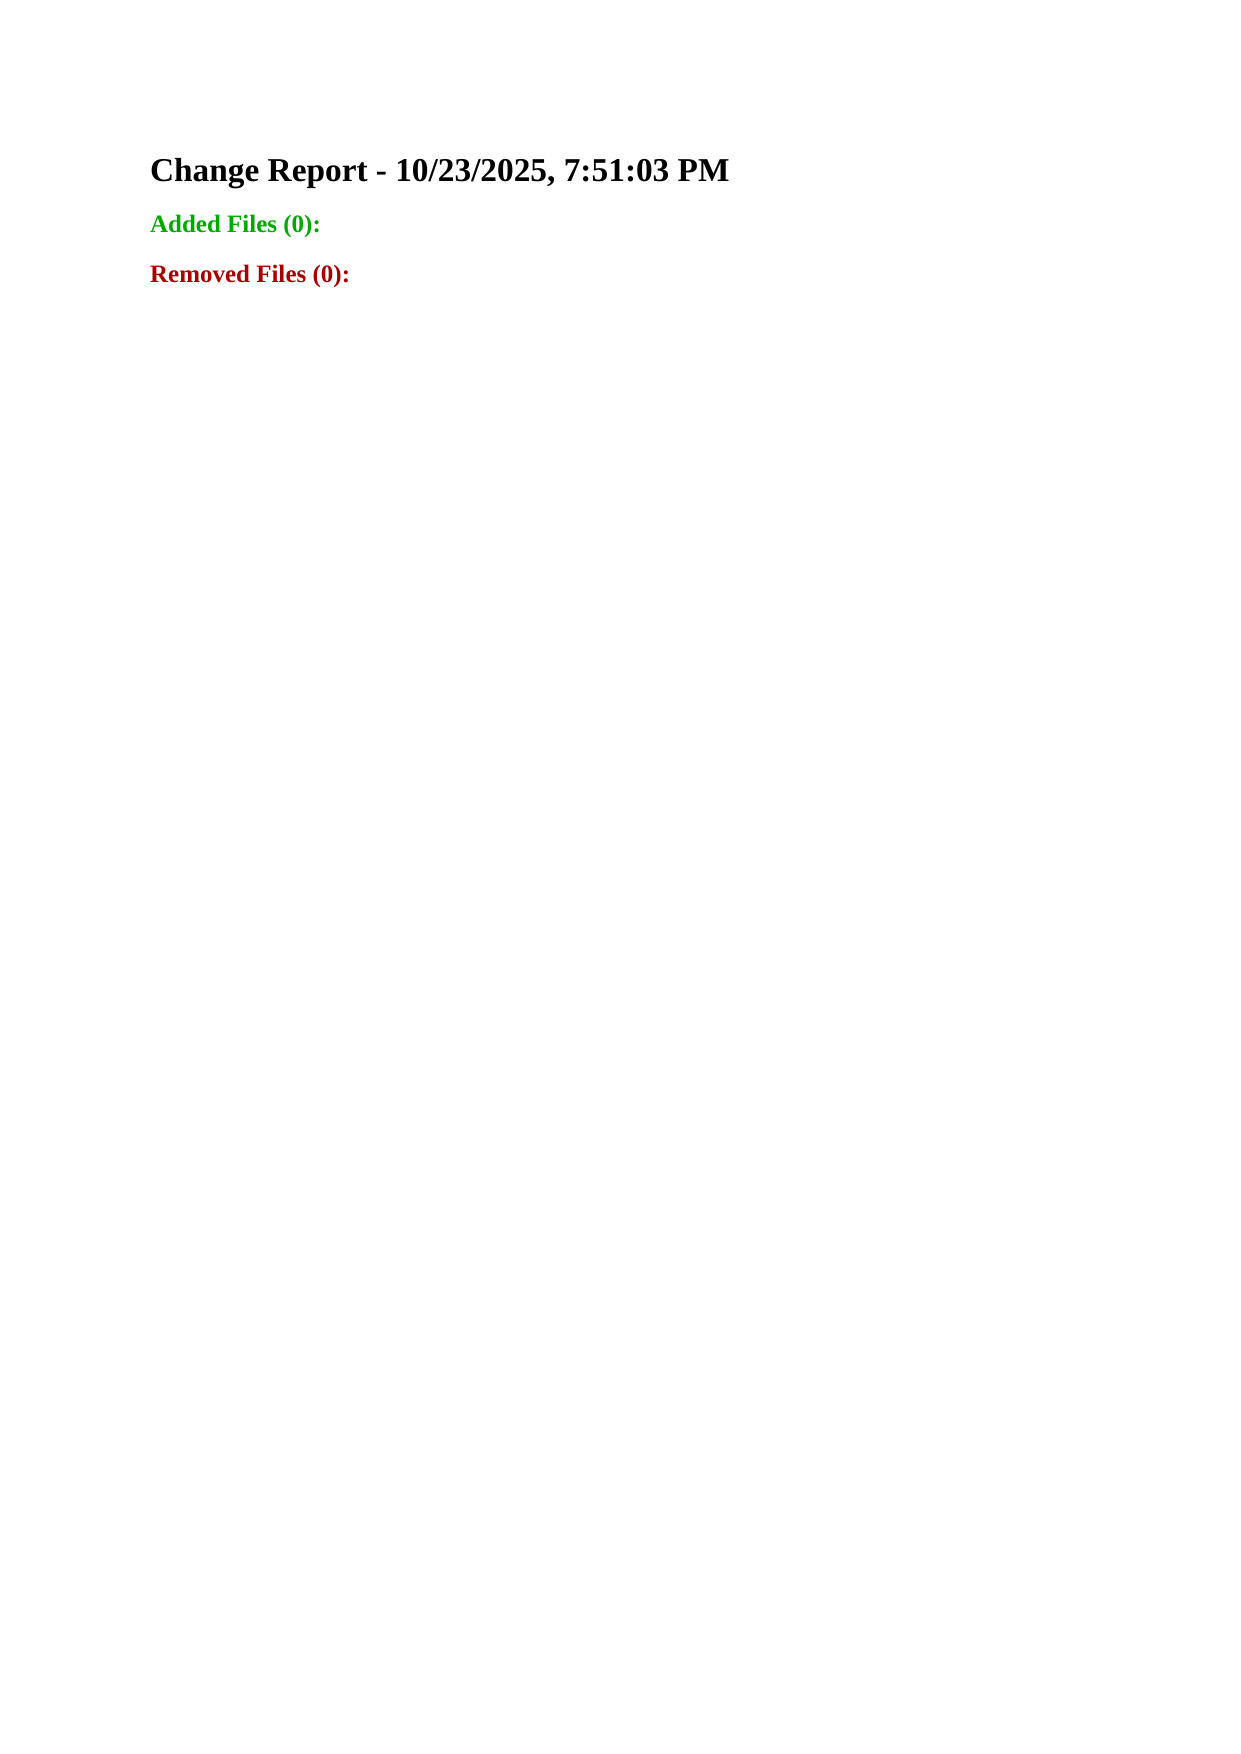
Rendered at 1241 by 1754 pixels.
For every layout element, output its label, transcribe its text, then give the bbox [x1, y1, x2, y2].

text Change Report - 10/23/2025, 7:51:03 PM [150, 150, 1090, 188]
text Removed Files (0): [150, 259, 1090, 287]
text Added Files (0): [150, 209, 1090, 238]
